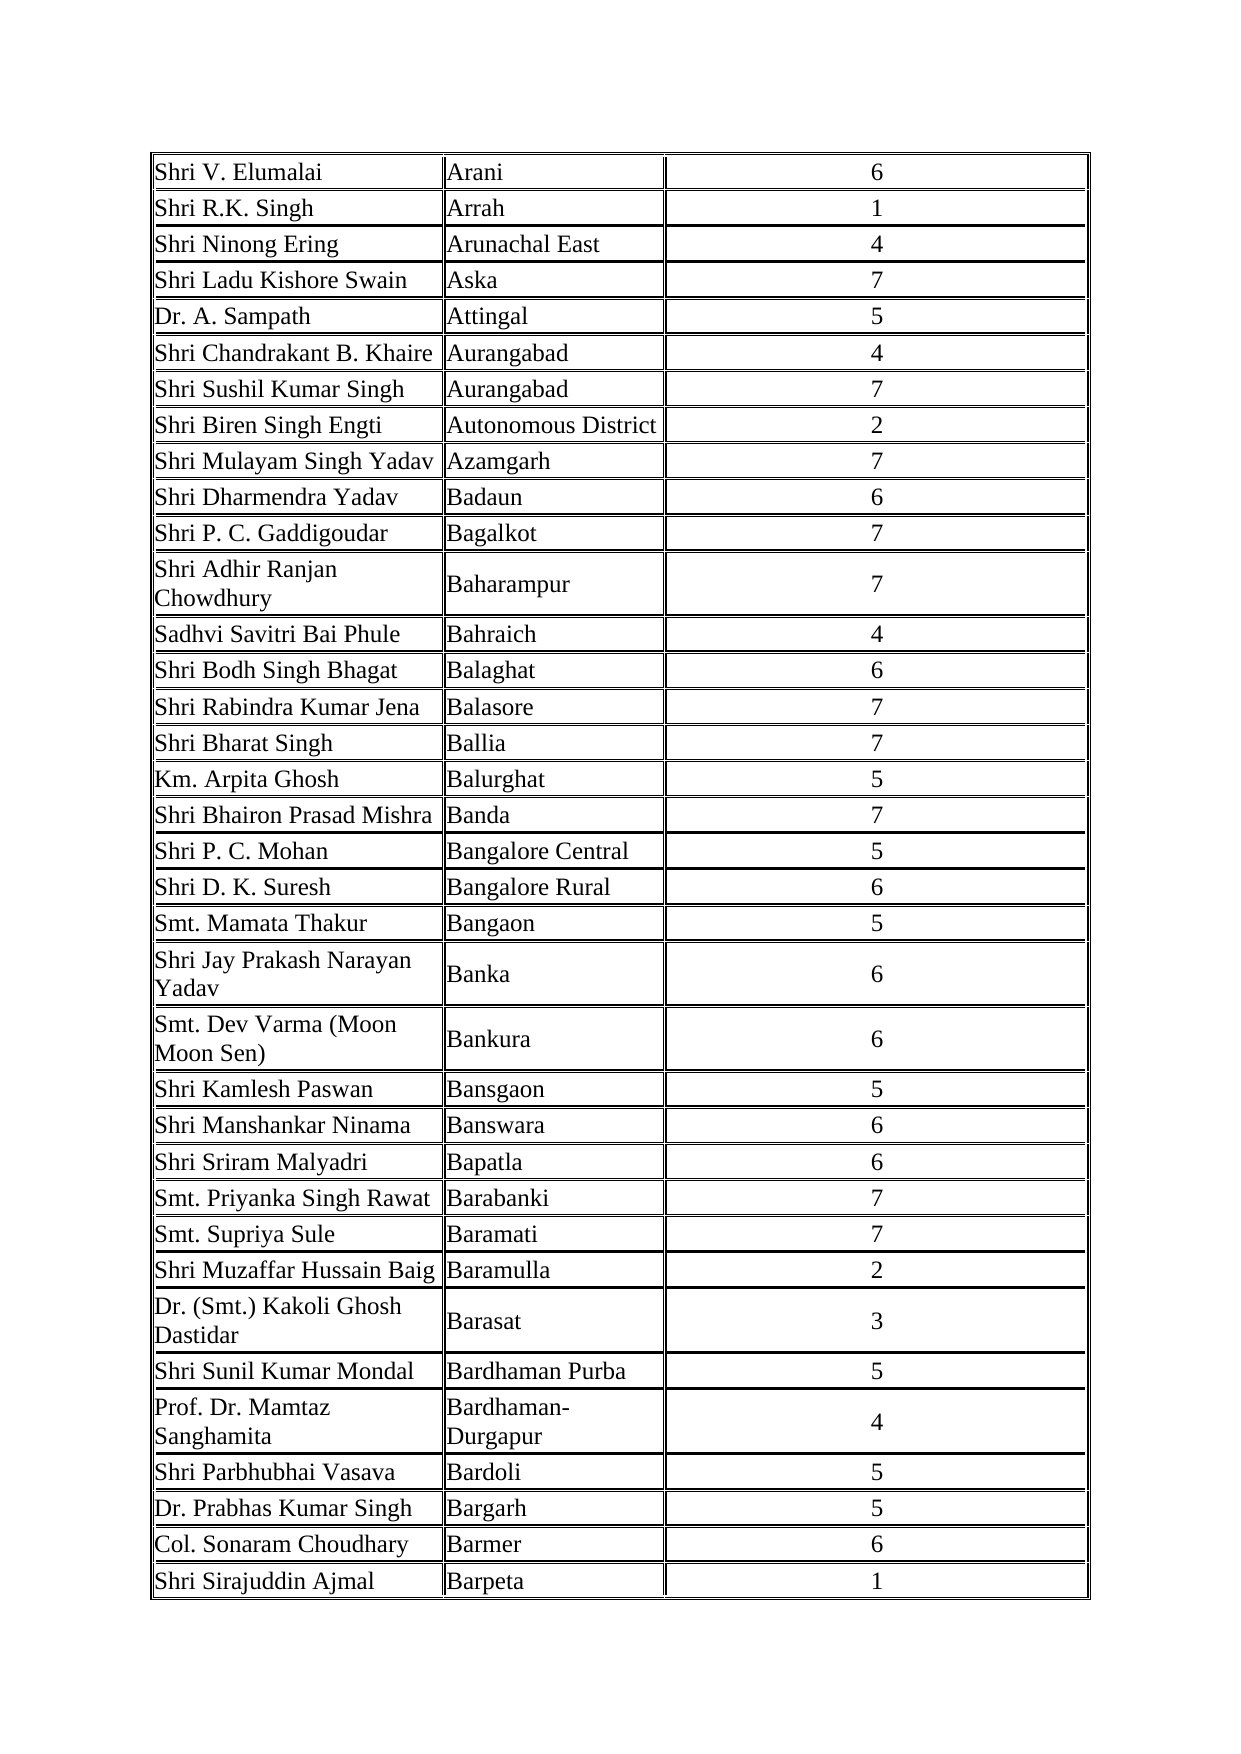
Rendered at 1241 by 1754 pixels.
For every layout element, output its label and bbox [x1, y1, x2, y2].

table_header [152, 153, 1090, 1599]
